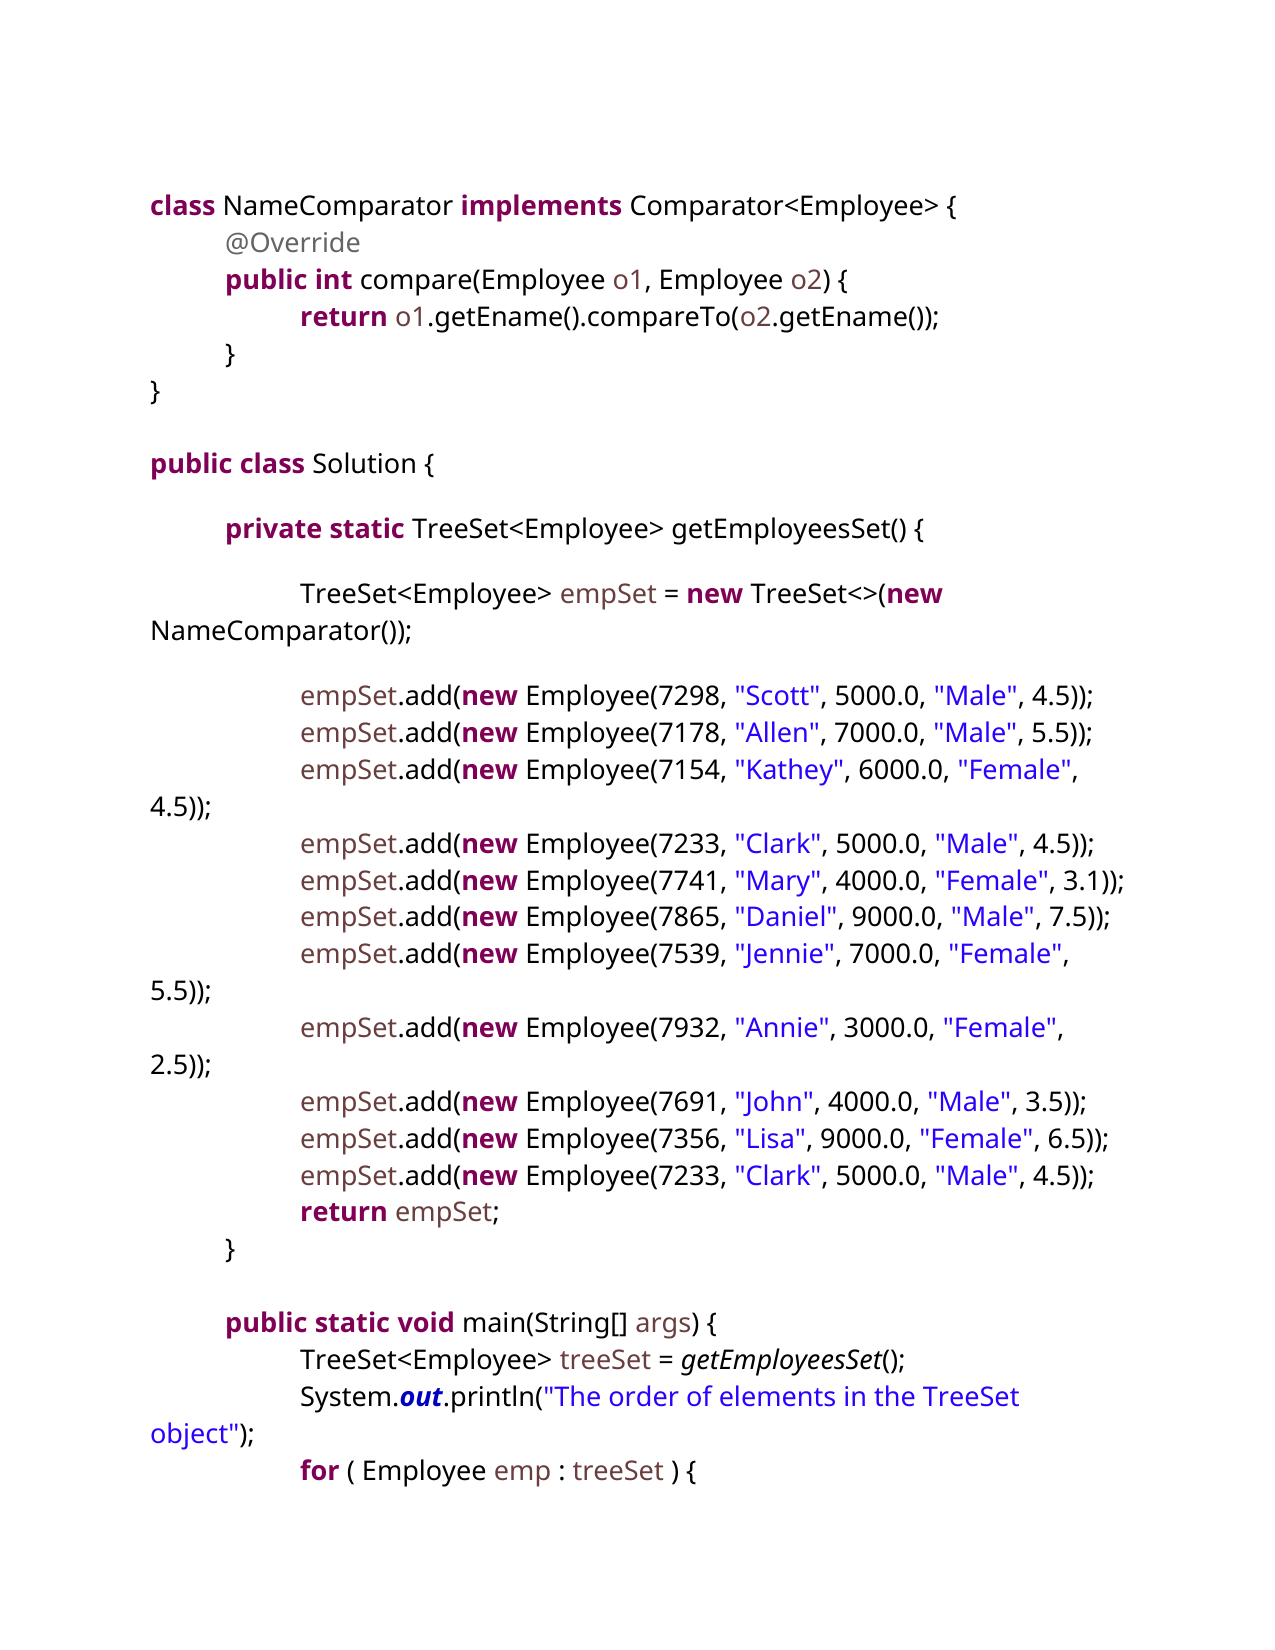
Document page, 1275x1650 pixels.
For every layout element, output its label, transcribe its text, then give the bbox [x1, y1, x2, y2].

text empSet.add(new Employee(7932, "Annie", 3000.0, "Female", 2.5)); [150, 1008, 1125, 1082]
text empSet.add(new Employee(7233, "Clark", 5000.0, "Male", 4.5)); [150, 824, 1125, 861]
text class NameComparator implements Comparator<Employee> { [150, 187, 1125, 224]
text empSet.add(new Employee(7233, "Clark", 5000.0, "Male", 4.5)); [150, 1156, 1125, 1193]
text TreeSet<Employee> treeSet = getEmployeesSet(); [150, 1340, 1125, 1377]
text empSet.add(new Employee(7298, "Scott", 5000.0, "Male", 4.5)); [150, 677, 1125, 713]
text empSet.add(new Employee(7865, "Daniel", 9000.0, "Male", 7.5)); [150, 898, 1125, 935]
text @Override [150, 224, 1125, 261]
text empSet.add(new Employee(7539, "Jennie", 7000.0, "Female", 5.5)); [150, 935, 1125, 1008]
text public static void main(String[] args) { [150, 1303, 1125, 1340]
text private static TreeSet<Employee> getEmployeesSet() { [150, 510, 1125, 547]
text empSet.add(new Employee(7178, "Allen", 7000.0, "Male", 5.5)); [150, 713, 1125, 750]
text System.out.println("The order of elements in the TreeSet object"); [150, 1377, 1125, 1451]
text } [150, 371, 1125, 408]
text } [150, 1230, 1125, 1267]
text return o1.getEname().compareTo(o2.getEname()); [150, 297, 1125, 334]
text public class Solution { [150, 445, 1125, 482]
text empSet.add(new Employee(7691, "John", 4000.0, "Male", 3.5)); [150, 1082, 1125, 1119]
text return empSet; [150, 1193, 1125, 1230]
text public int compare(Employee o1, Employee o2) { [150, 261, 1125, 297]
text TreeSet<Employee> empSet = new TreeSet<>(new NameComparator()); [150, 575, 1125, 648]
text empSet.add(new Employee(7356, "Lisa", 9000.0, "Female", 6.5)); [150, 1119, 1125, 1156]
text empSet.add(new Employee(7741, "Mary", 4000.0, "Female", 3.1)); [150, 861, 1125, 898]
text for ( Employee emp : treeSet ) { [150, 1451, 1125, 1488]
text } [150, 334, 1125, 371]
text empSet.add(new Employee(7154, "Kathey", 6000.0, "Female", 4.5)); [150, 750, 1125, 824]
